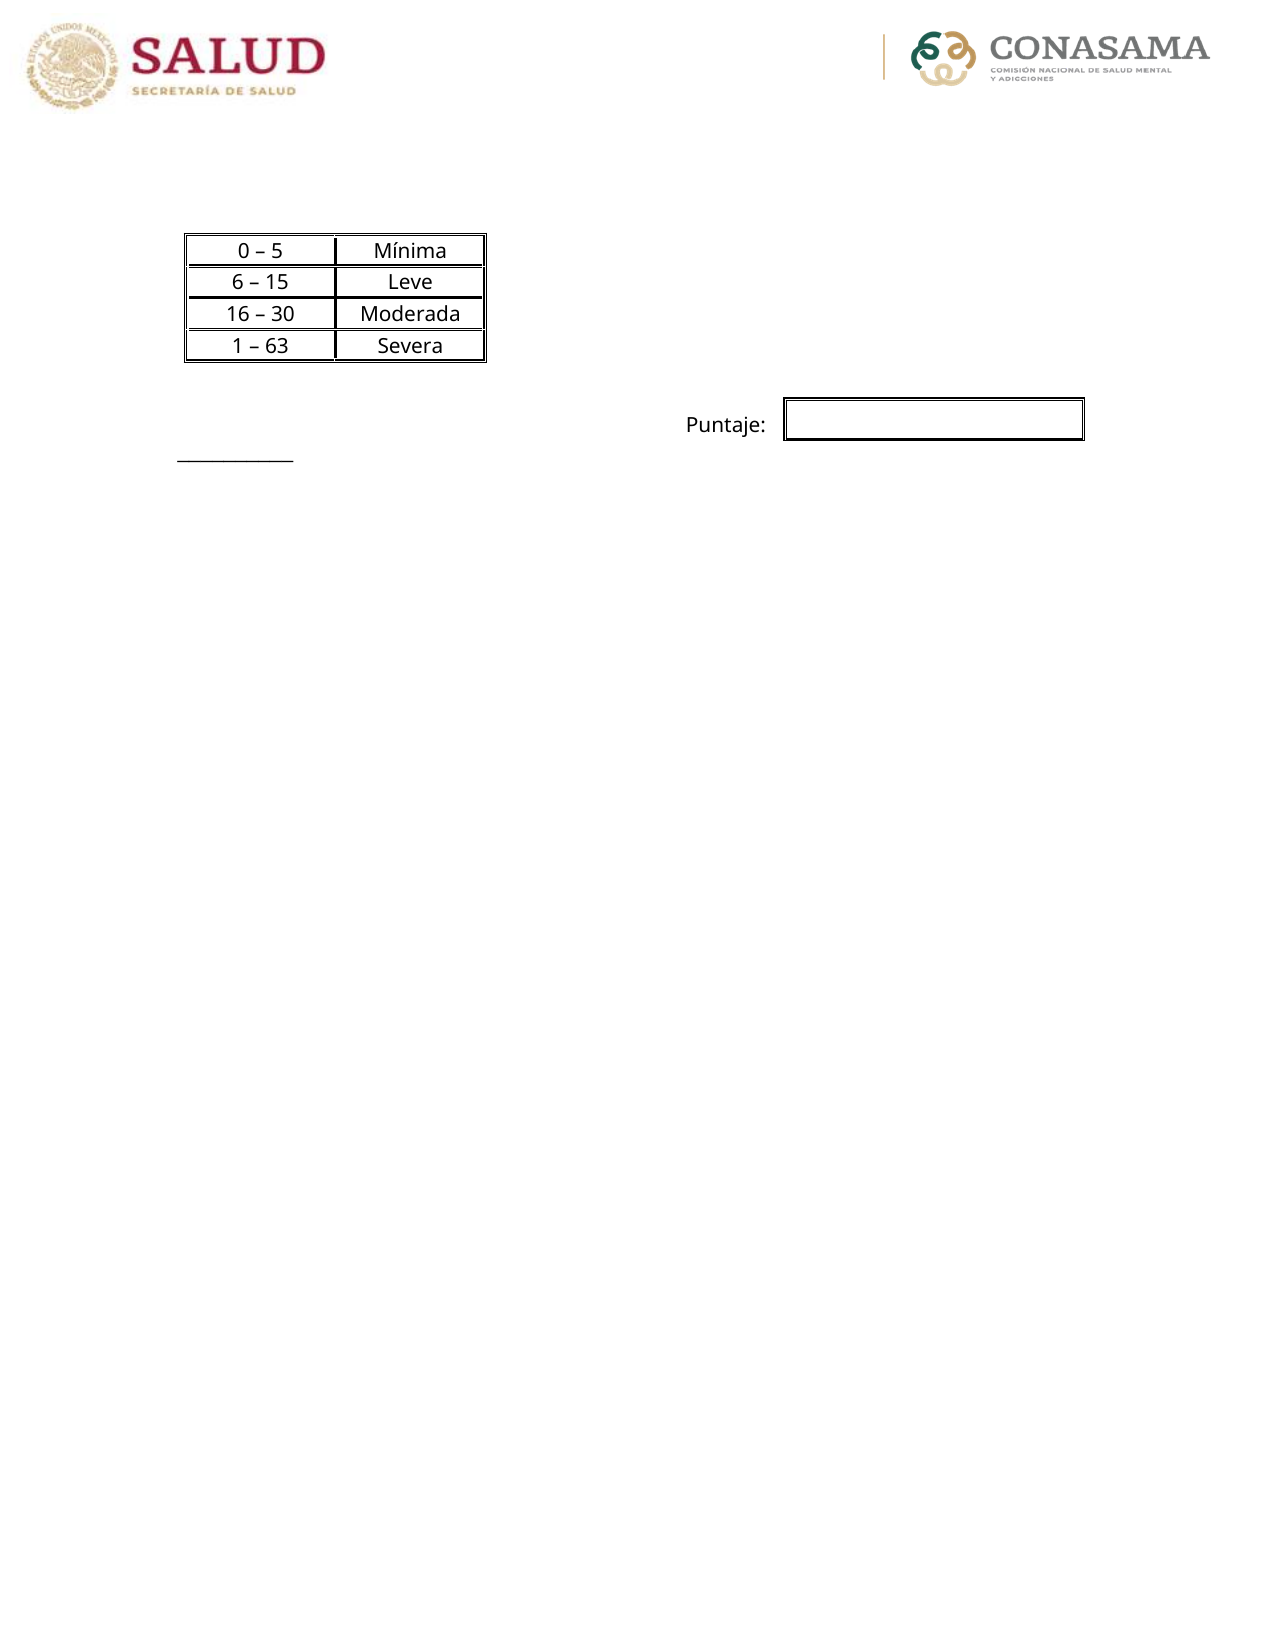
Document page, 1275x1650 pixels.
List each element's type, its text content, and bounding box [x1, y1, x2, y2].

table_header Mínima [335, 236, 483, 264]
table_cell 1 – 63 [185, 328, 335, 359]
table_cell 16 – 30 [187, 296, 334, 328]
table_cell Severa [335, 328, 485, 359]
table_cell Leve [337, 264, 484, 296]
picture [9, 13, 354, 114]
table_cell 6 – 15 [187, 264, 334, 296]
picture [875, 10, 1216, 113]
table_cell Moderada [337, 296, 483, 328]
table_header [787, 401, 1082, 438]
text Puntaje: __________ [177, 410, 1098, 463]
table_header 0 – 5 [185, 234, 335, 264]
